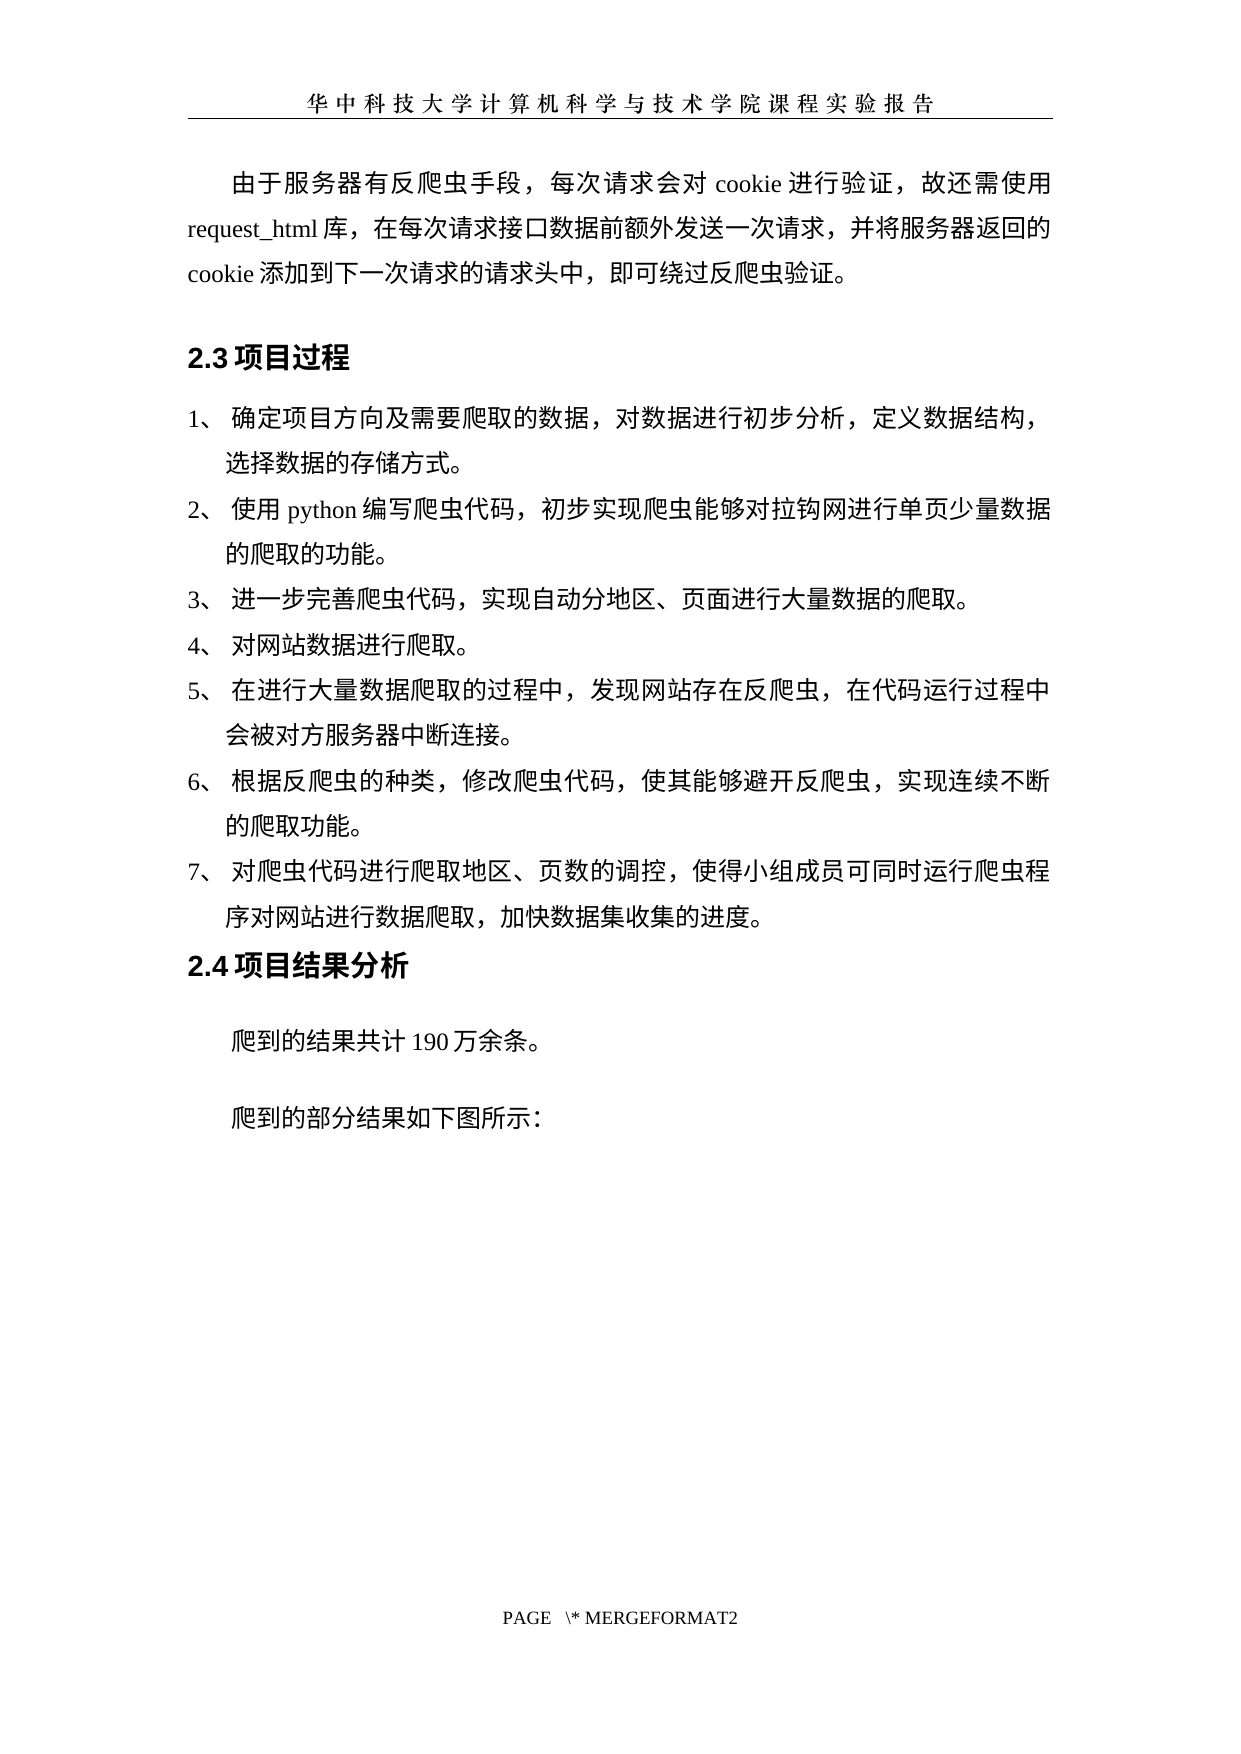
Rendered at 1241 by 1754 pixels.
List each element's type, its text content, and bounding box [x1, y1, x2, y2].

list 确定项目方向及需要爬取的数据，对数据进行初步分析，定义数据结构，选择数据的存储方式。 [187, 398, 1053, 480]
list 对爬虫代码进行爬取地区、页数的调控，使得小组成员可同时运行爬虫程序对网站进行数据爬取，加快数据集收集的进度。 [187, 852, 1053, 933]
list 进一步完善爬虫代码，实现自动分地区、页面进行大量数据的爬取。 [187, 580, 1053, 616]
text 由于服务器有反爬虫手段，每次请求会对cookie进行验证，故还需使用request_html库，在每次请求接口数据前额外发送一次请求，并将服务器返回的cookie添加到下一次请求的请求头中，即可绕过反爬虫验证。 [187, 163, 1053, 290]
list 在进行大量数据爬取的过程中，发现网站存在反爬虫，在代码运行过程中会被对方服务器中断连接。 [187, 670, 1053, 752]
text 爬到的部分结果如下图所示： [187, 1083, 1053, 1151]
list 使用python编写爬虫代码，初步实现爬虫能够对拉钩网进行单页少量数据的爬取的功能。 [187, 489, 1053, 571]
list 根据反爬虫的种类，修改爬虫代码，使其能够避开反爬虫，实现连续不断的爬取功能。 [187, 761, 1053, 843]
text 爬到的结果共计190万余条。 [187, 1006, 1053, 1074]
subtitle 2.3项目过程 [187, 335, 1053, 377]
list 对网站数据进行爬取。 [187, 625, 1053, 661]
subtitle 2.4项目结果分析 [187, 942, 1053, 984]
